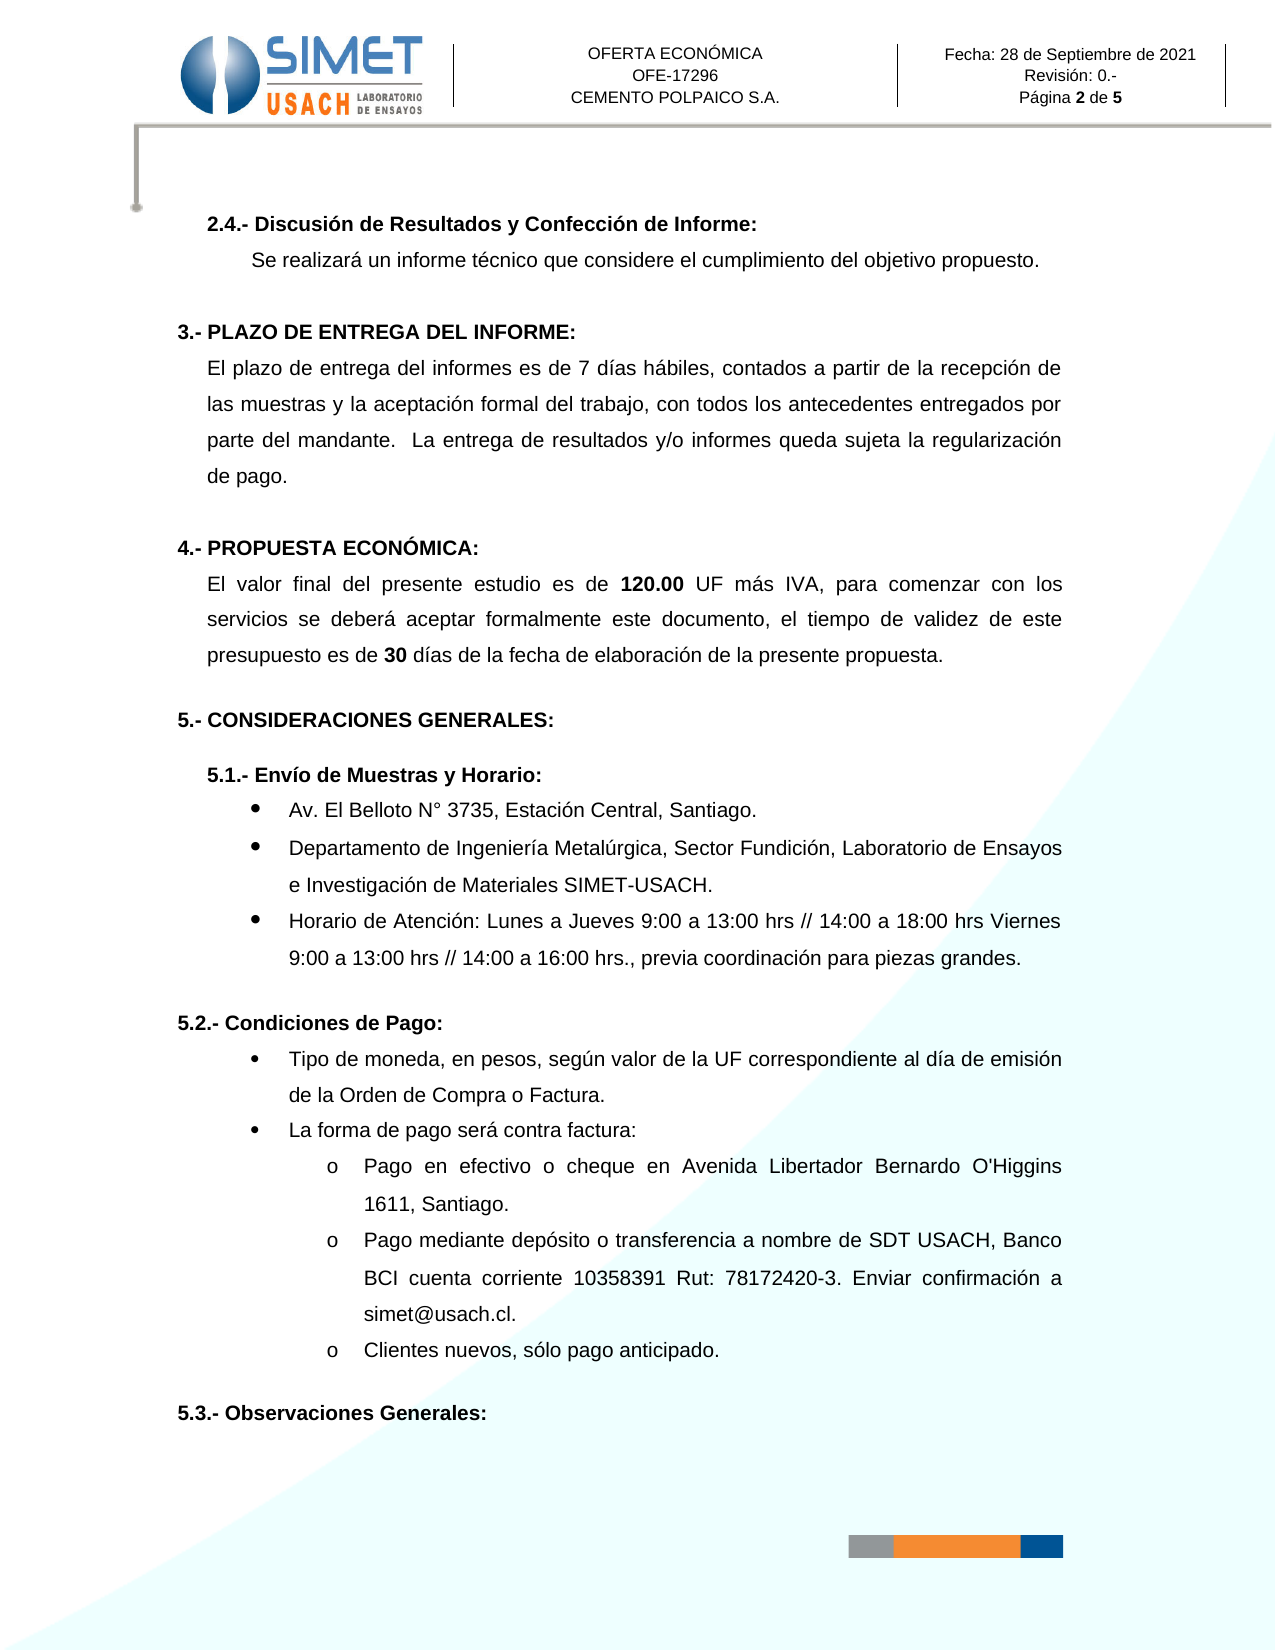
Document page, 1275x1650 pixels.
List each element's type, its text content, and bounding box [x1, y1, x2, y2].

text 5.- CONSIDERACIONES GENERALES: [177, 708, 1063, 732]
text 3.- PLAZO DE ENTREGA DEL INFORME: [177, 320, 1063, 344]
text El plazo de entrega del informes es de 7 días hábiles, contados a partir de la recepción de las muestras y la aceptación formal del trabajo, con todos los antecedentes entregados por parte del mandante. La entrega de resultados y/o informes queda sujeta la regularización de pago. [207, 356, 1063, 487]
text 4.- PROPUESTA ECONÓMICA: [177, 535, 1063, 559]
list Departamento de Ingeniería Metalúrgica, Sector Fundición, Laboratorio de Ensayos e Investigación de Materiales SIMET-USACH. [251, 836, 1063, 897]
list Av. El Belloto N° 3735, Estación Central, Santiago. [251, 798, 1063, 823]
list Pago en efectivo o cheque en Avenida Libertador Bernardo O'Higgins 1611, Santiago. [326, 1154, 1063, 1216]
text 2.4.- Discusión de Resultados y Confección de Informe: [207, 212, 1063, 236]
picture [126, 22, 1272, 219]
list Horario de Atención: Lunes a Jueves 9:00 a 13:00 hrs // 14:00 a 18:00 hrs Viernes 9:00 a 13:00 hrs // 14:00 a 16:00 hrs., previa coordinación para piezas grandes. [251, 909, 1063, 970]
text Se realizará un informe técnico que considere el cumplimiento del objetivo propuesto. [251, 248, 1063, 272]
list Tipo de moneda, en pesos, según valor de la UF correspondiente al día de emisión de la Orden de Compra o Factura. [251, 1046, 1063, 1106]
text 5.3.- Observaciones Generales: [177, 1401, 1063, 1424]
text El valor final del presente estudio es de 120.00 UF más IVA, para comenzar con los servicios se deberá aceptar formalmente este documento, el tiempo de validez de este presupuesto es de 30 días de la fecha de elaboración de la presente propuesta. [207, 571, 1063, 667]
text 5.2.- Condiciones de Pago: [177, 1010, 1063, 1034]
list La forma de pago será contra factura: [251, 1118, 1063, 1142]
list Pago mediante depósito o transferencia a nombre de SDT USACH, Banco BCI cuenta corriente 10358391 Rut: 78172420-3. Enviar confirmación a simet@usach.cl. [326, 1228, 1063, 1326]
list Clientes nuevos, sólo pago anticipado. [326, 1338, 1063, 1364]
text 5.1.- Envío de Muestras y Horario: [207, 762, 1063, 786]
